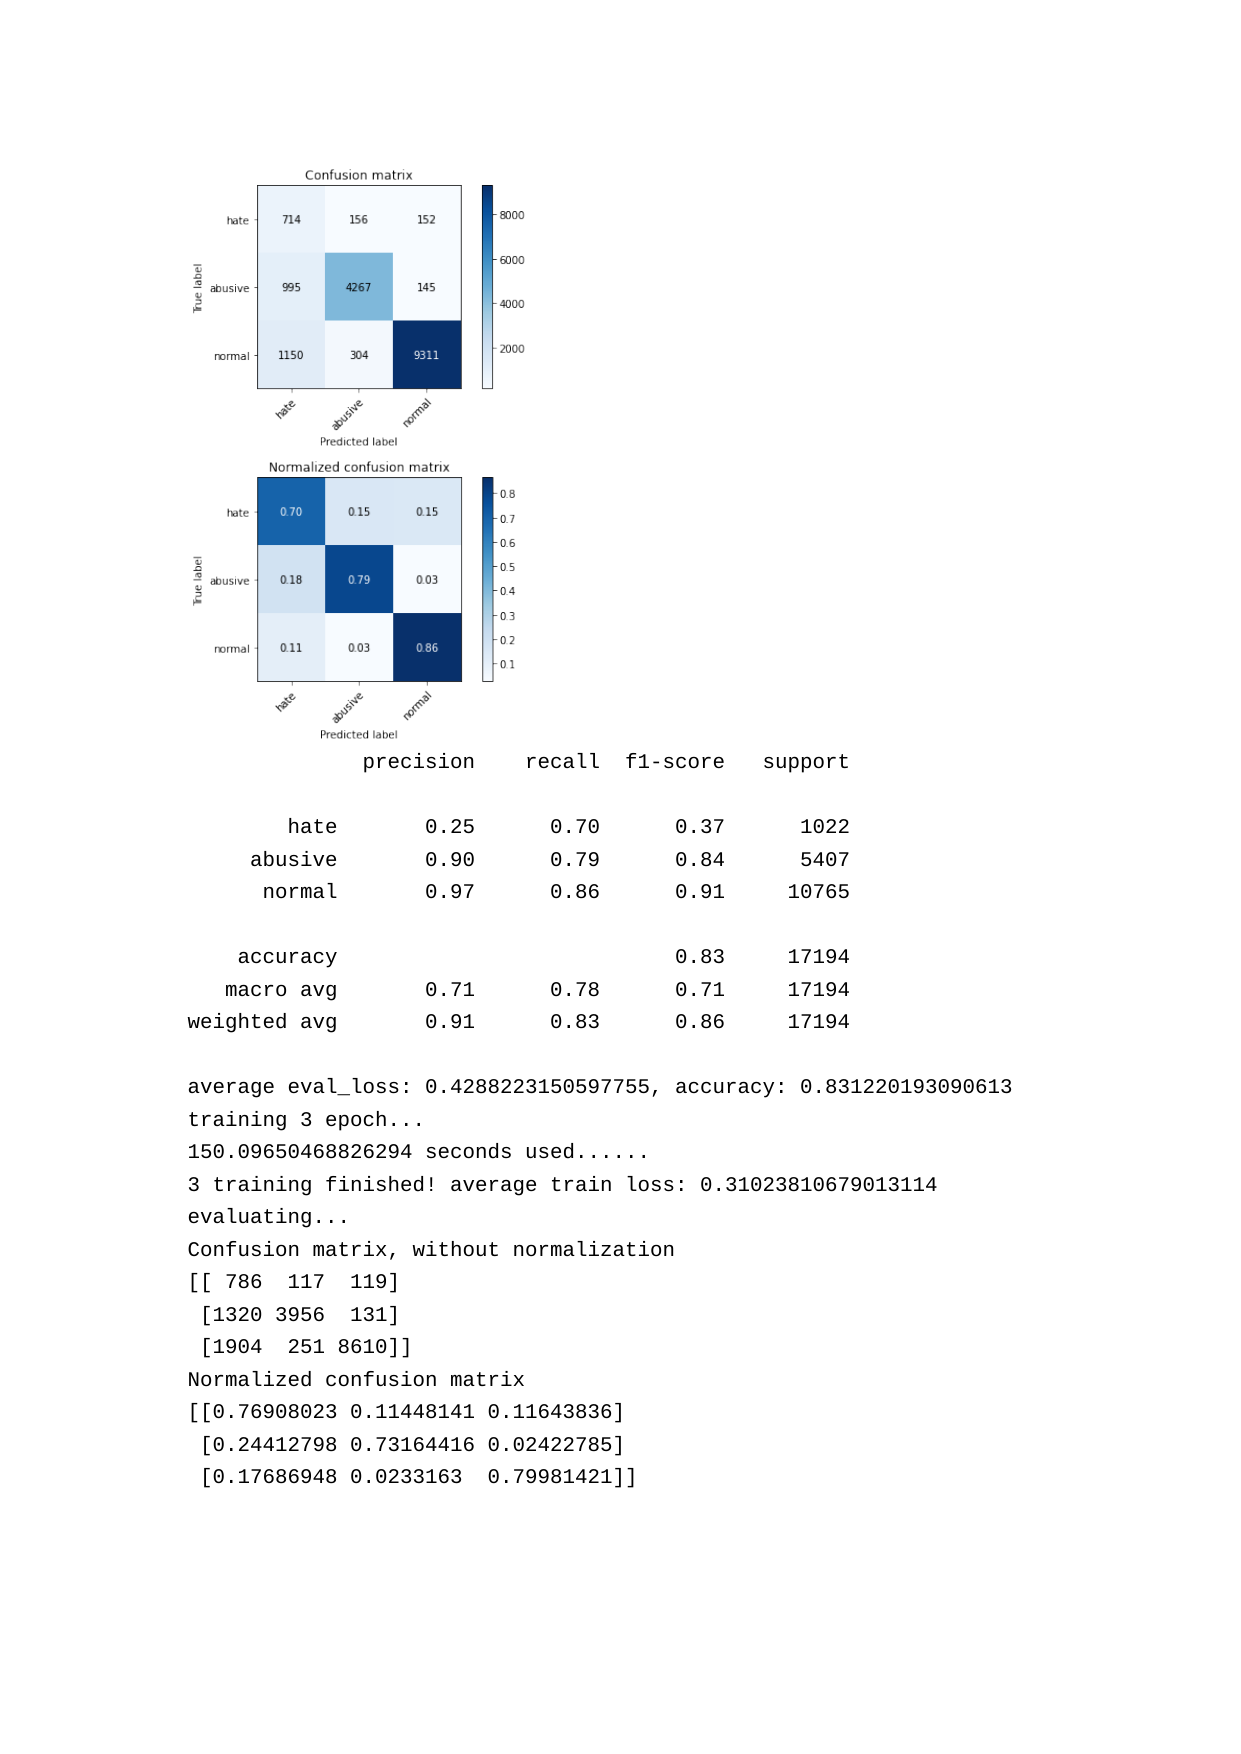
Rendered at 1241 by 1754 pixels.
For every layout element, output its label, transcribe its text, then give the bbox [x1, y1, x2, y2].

text average eval_loss: 0.4288223150597755, accuracy: 0.831220193090613 [187, 1072, 1053, 1104]
text [0.17686948 0.0233163 0.79981421]] [187, 1462, 1053, 1494]
text [[0.76908023 0.11448141 0.11643836] [187, 1397, 1053, 1429]
text evaluating... [187, 1202, 1053, 1234]
text Confusion matrix, without normalization [187, 1234, 1053, 1267]
text precision recall f1-score support [187, 747, 1053, 779]
text normal 0.97 0.86 0.91 10765 [187, 877, 1053, 909]
text abusive 0.90 0.79 0.84 5407 [187, 844, 1053, 877]
text 3 training finished! average train loss: 0.31023810679013114 [187, 1169, 1053, 1202]
text macro avg 0.71 0.78 0.71 17194 [187, 974, 1053, 1007]
text accuracy 0.83 17194 [187, 942, 1053, 974]
text Normalized confusion matrix [187, 1364, 1053, 1397]
text [1904 251 8610]] [187, 1332, 1053, 1364]
text 150.09650468826294 seconds used...... [187, 1137, 1053, 1169]
text [0.24412798 0.73164416 0.02422785] [187, 1429, 1053, 1462]
text [[ 786 117 119] [187, 1267, 1053, 1299]
picture [187, 455, 523, 747]
text training 3 epoch... [187, 1104, 1053, 1137]
text [1320 3956 131] [187, 1299, 1053, 1332]
text weighted avg 0.91 0.83 0.86 17194 [187, 1007, 1053, 1039]
text hate 0.25 0.70 0.37 1022 [187, 812, 1053, 844]
picture [187, 162, 533, 454]
